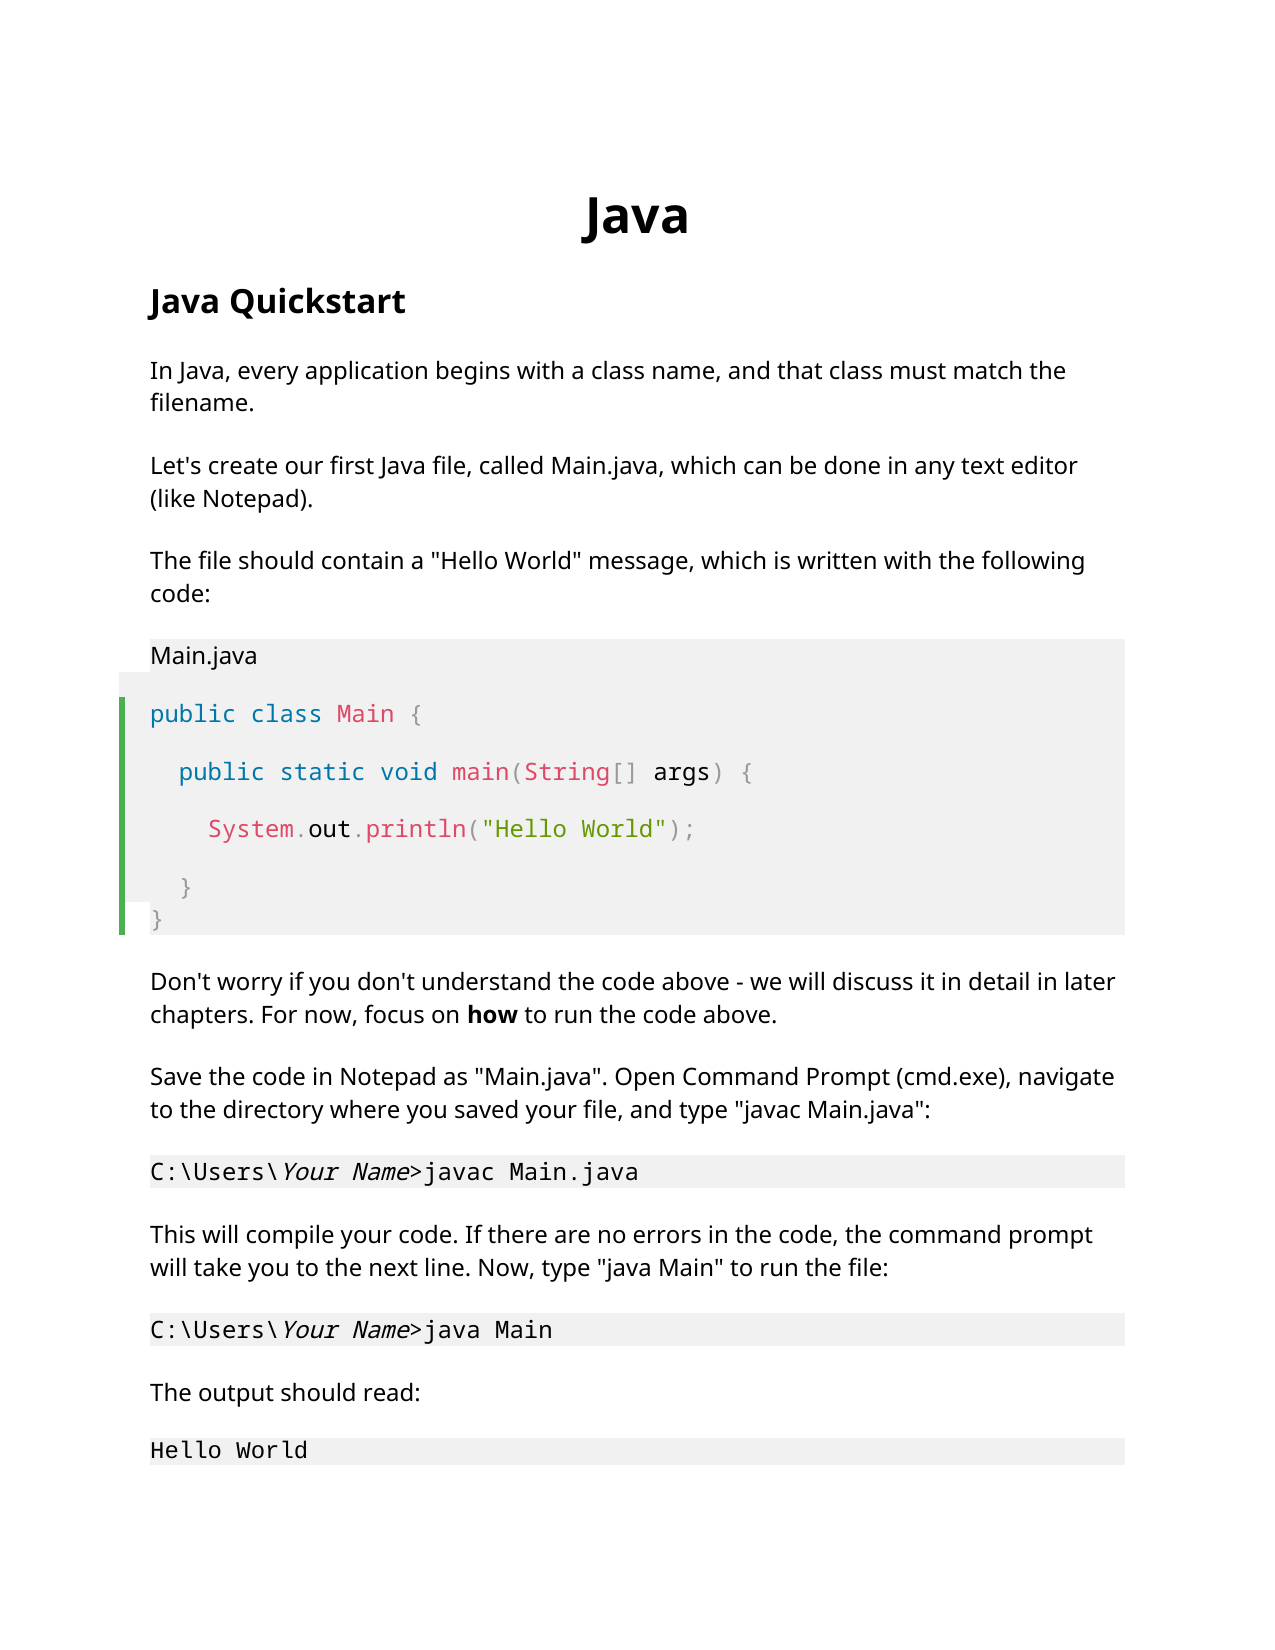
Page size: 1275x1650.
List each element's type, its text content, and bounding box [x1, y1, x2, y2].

text Let's create our first Java file, called Main.java, which can be done in any text editor (like Notepad). [150, 449, 1125, 514]
text Main.java [150, 639, 1125, 672]
text Save the code in Notepad as "Main.java". Open Command Prompt (cmd.exe), navigate to the directory where you saved your file, and type "javac Main.java": [150, 1060, 1125, 1125]
text System.out.println("Hello World"); [125, 812, 1125, 844]
text In Java, every application begins with a class name, and that class must match the filename. [150, 353, 1125, 419]
text } [150, 902, 1125, 935]
text This will compile your code. If there are no errors in the code, the command prompt will take you to the next line. Now, type "java Main" to run the file: [150, 1218, 1125, 1283]
text The output should read: [150, 1376, 1125, 1408]
text public static void main(String[] args) { [125, 754, 1125, 787]
text C:\Users\Your Name>java Main [150, 1313, 1125, 1346]
text Hello World [150, 1438, 1125, 1465]
text Java Quickstart [150, 278, 1125, 323]
text Don't worry if you don't understand the code above - we will discuss it in detail in later chapters. For now, focus on how to run the code above. [150, 965, 1125, 1030]
text public class Main { [125, 697, 1125, 729]
text Java [150, 180, 1125, 248]
text C:\Users\Your Name>javac Main.java [150, 1155, 1125, 1188]
text } [125, 869, 1125, 902]
text The file should contain a "Hello World" message, which is written with the following code: [150, 544, 1125, 609]
